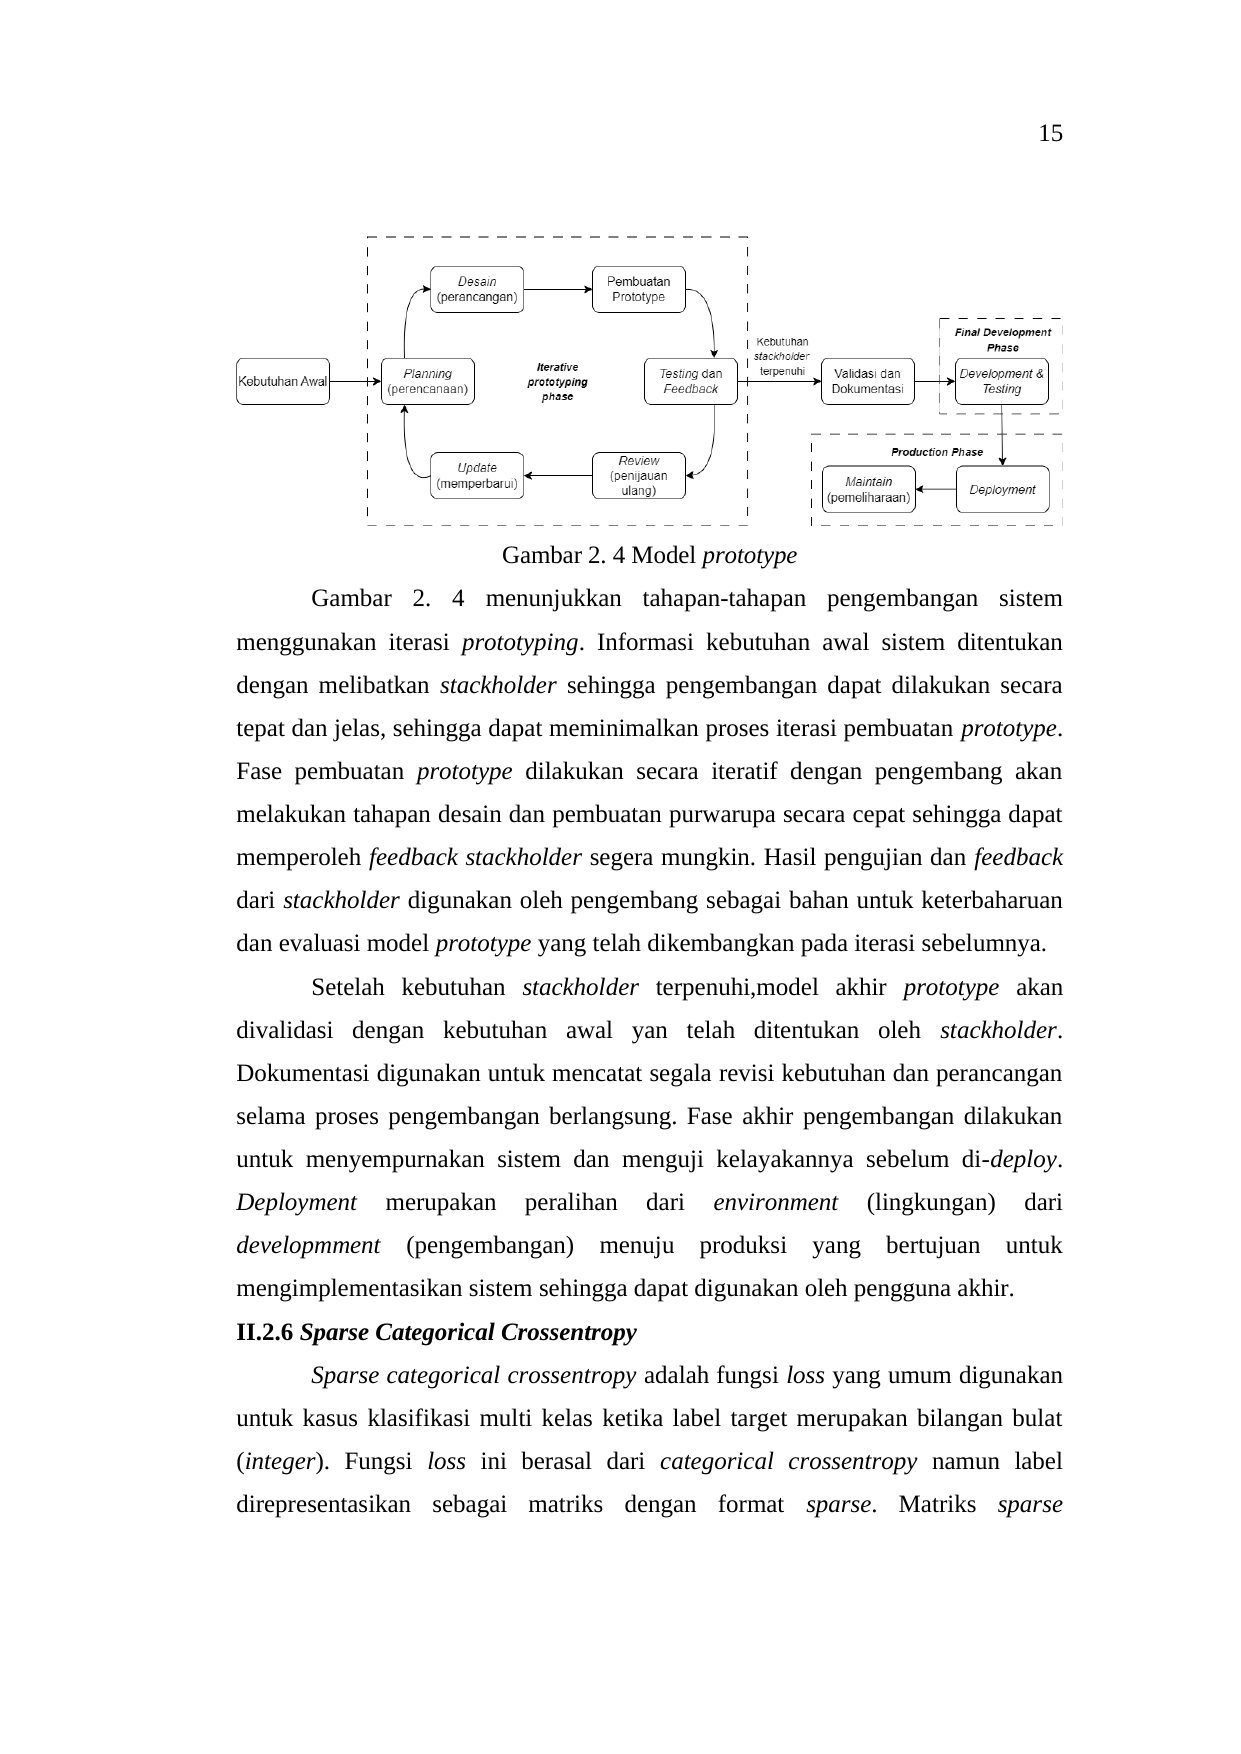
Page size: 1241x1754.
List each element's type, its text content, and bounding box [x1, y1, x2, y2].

text Setelah kebutuhan stackholder terpenuhi,model akhir prototype akan divalidasi dengan kebutuhan awal yan telah ditentukan oleh stackholder. Dokumentasi digunakan untuk mencatat segala revisi kebutuhan dan perancangan selama proses pengembangan berlangsung. Fase akhir pengembangan dilakukan untuk menyempurnakan sistem dan menguji kelayakannya sebelum di-deploy. Deployment merupakan peralihan dari environment (lingkungan) dari developmment (pengembangan) menuju produksi yang bertujuan untuk mengimplementasikan sistem sehingga dapat digunakan oleh pengguna akhir. [236, 972, 1063, 1302]
subtitle Sparse Categorical Crossentropy [236, 1317, 1063, 1345]
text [236, 1360, 1063, 1518]
picture [236, 236, 1063, 526]
text Gambar 2. 4 menunjukkan tahapan-tahapan pengembangan sistem menggunakan iterasi prototyping. Informasi kebutuhan awal sistem ditentukan dengan melibatkan stackholder sehingga pengembangan dapat dilakukan secara tepat dan jelas, sehingga dapat meminimalkan proses iterasi pembuatan prototype. Fase pembuatan prototype dilakukan secara iteratif dengan pengembang akan melakukan tahapan desain dan pembuatan purwarupa secara cepat sehingga dapat memperoleh feedback stackholder segera mungkin. Hasil pengujian dan feedback dari stackholder digunakan oleh pengembang sebagai bahan untuk keterbaharuan dan evaluasi model prototype yang telah dikembangkan pada iterasi sebelumnya. [236, 583, 1063, 957]
